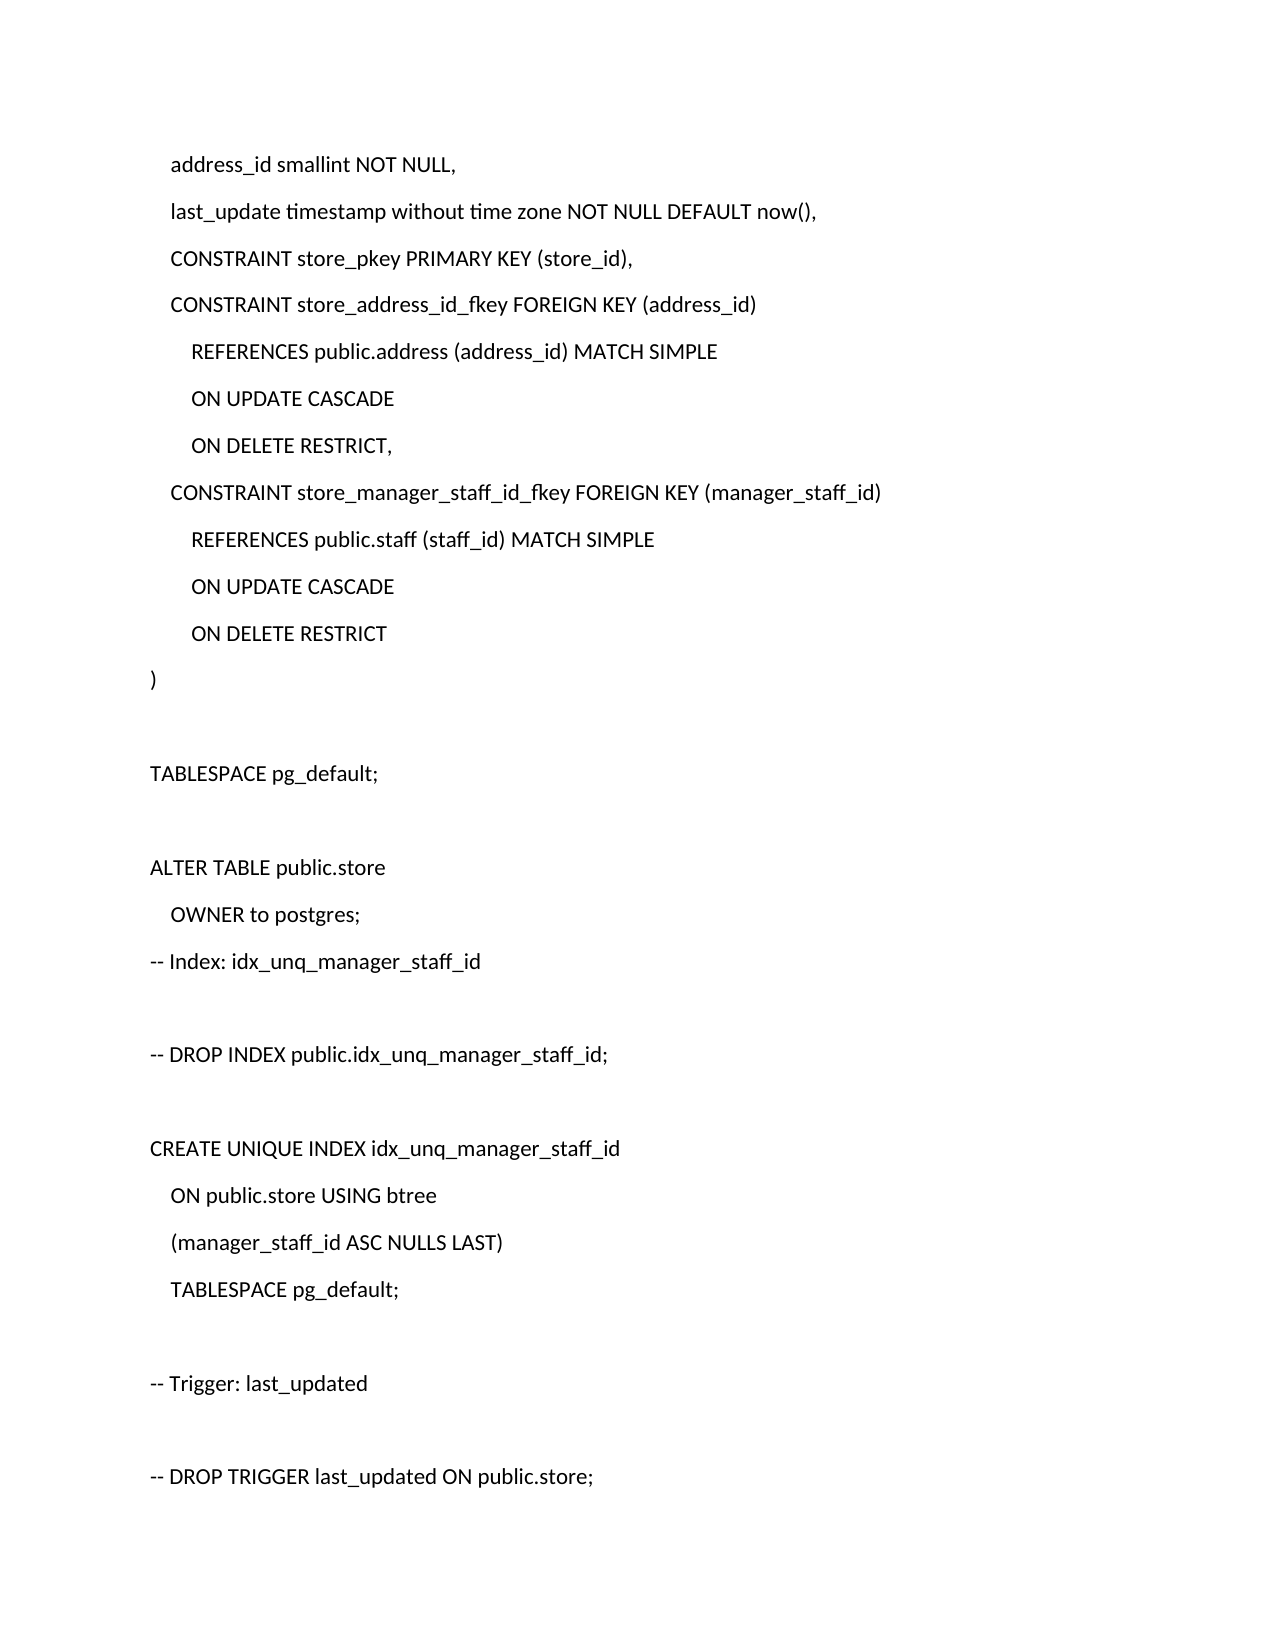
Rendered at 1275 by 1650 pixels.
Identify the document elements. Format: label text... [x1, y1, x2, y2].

text ON public.store USING btree [150, 1181, 1125, 1209]
text ON UPDATE CASCADE [150, 572, 1125, 600]
text CONSTRAINT store_manager_staff_id_fkey FOREIGN KEY (manager_staff_id) [150, 478, 1125, 506]
text -- DROP INDEX public.idx_unq_manager_staff_id; [150, 1041, 1125, 1069]
text -- DROP TRIGGER last_updated ON public.store; [150, 1462, 1125, 1491]
text REFERENCES public.address (address_id) MATCH SIMPLE [150, 337, 1125, 366]
text -- Trigger: last_updated [150, 1369, 1125, 1397]
text ON DELETE RESTRICT, [150, 431, 1125, 459]
text OWNER to postgres; [150, 900, 1125, 928]
text ON UPDATE CASCADE [150, 384, 1125, 412]
text TABLESPACE pg_default; [150, 1275, 1125, 1303]
text (manager_staff_id ASC NULLS LAST) [150, 1228, 1125, 1256]
text CREATE UNIQUE INDEX idx_unq_manager_staff_id [150, 1134, 1125, 1162]
text last_update timestamp without time zone NOT NULL DEFAULT now(), [150, 197, 1125, 225]
text CONSTRAINT store_address_id_fkey FOREIGN KEY (address_id) [150, 291, 1125, 319]
text address_id smallint NOT NULL, [150, 150, 1125, 178]
text CONSTRAINT store_pkey PRIMARY KEY (store_id), [150, 244, 1125, 272]
text ALTER TABLE public.store [150, 853, 1125, 881]
text ON DELETE RESTRICT [150, 619, 1125, 647]
text REFERENCES public.staff (staff_id) MATCH SIMPLE [150, 525, 1125, 553]
text TABLESPACE pg_default; [150, 759, 1125, 787]
text -- Index: idx_unq_manager_staff_id [150, 947, 1125, 975]
text ) [150, 666, 1125, 694]
